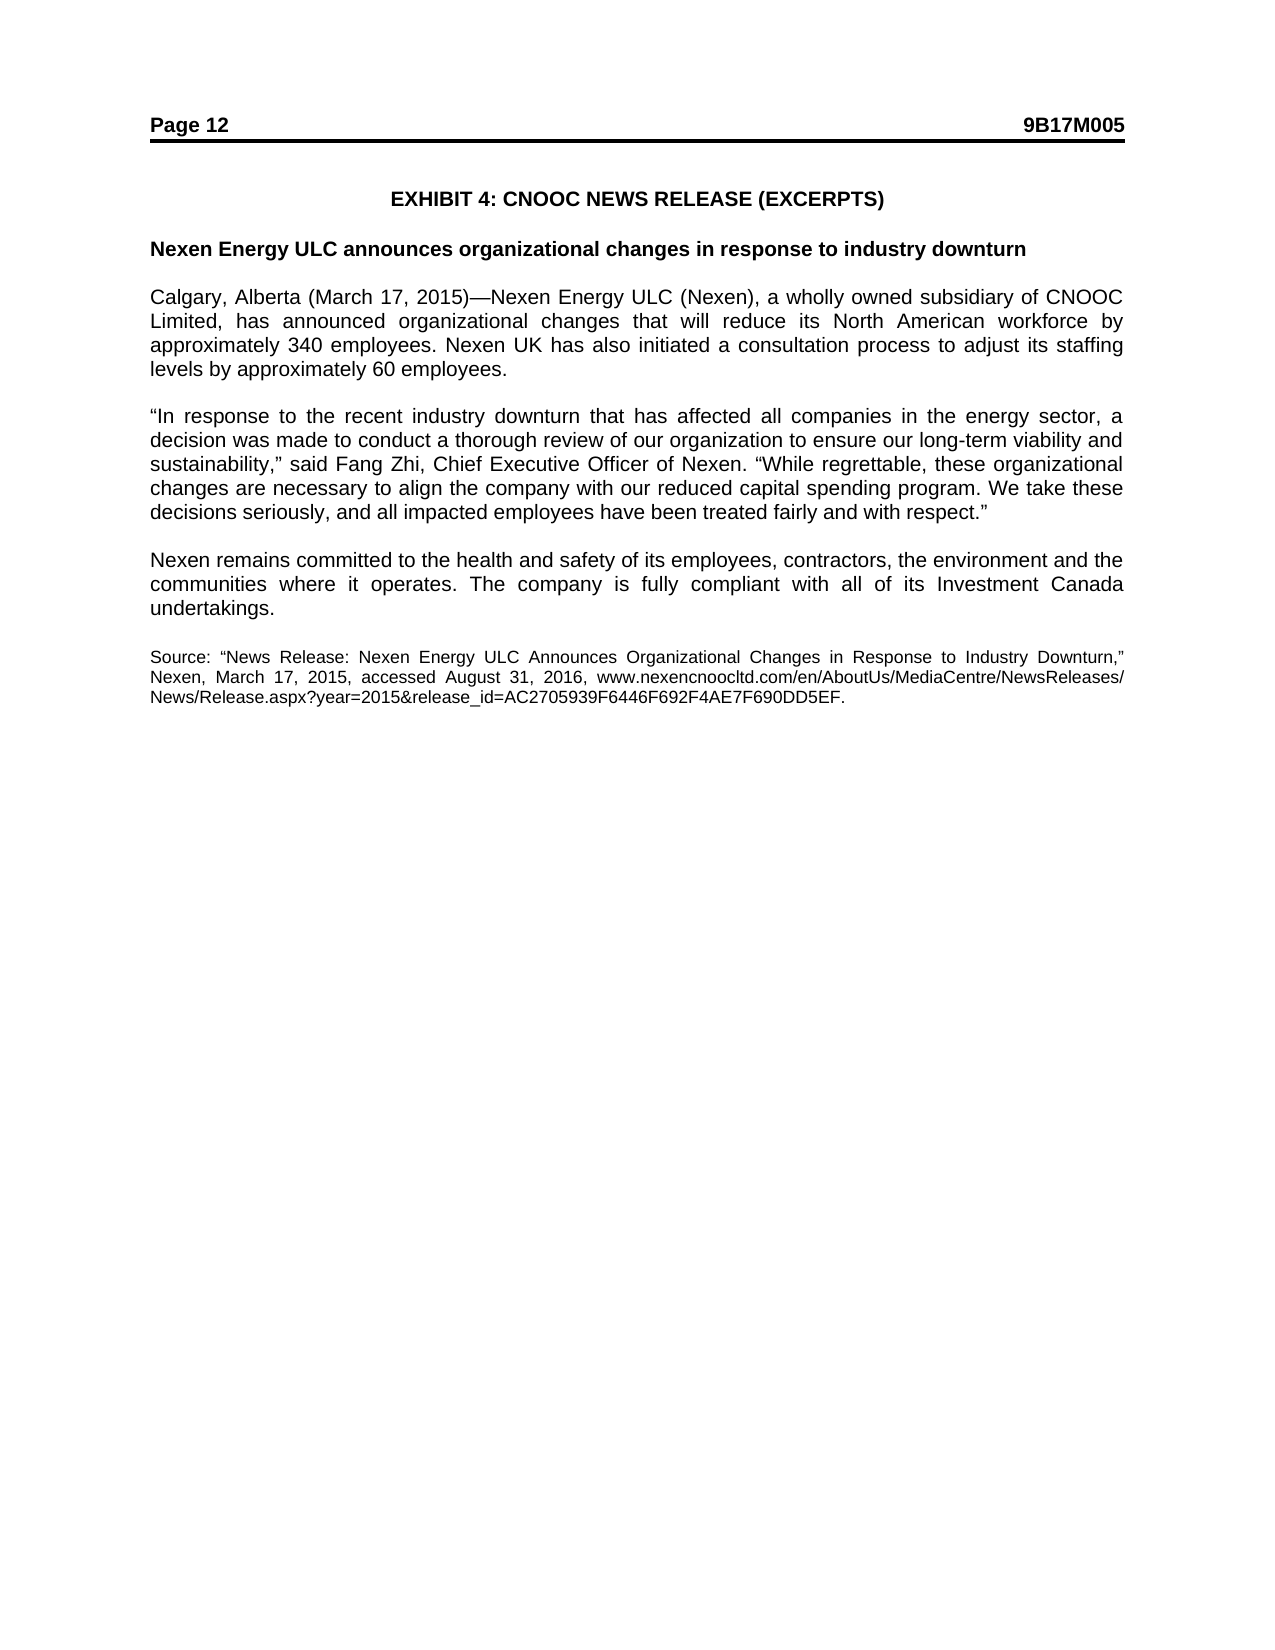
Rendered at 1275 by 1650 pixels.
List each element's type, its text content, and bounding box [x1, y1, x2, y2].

text Calgary, Alberta (March 17, 2015)—Nexen Energy ULC (Nexen), a wholly owned subsidiary of CNOOC Limited, has announced organizational changes that will reduce its North American workforce by approximately 340 employees. Nexen UK has also initiated a consultation process to adjust its staffing levels by approximately 60 employees. [150, 284, 1125, 380]
text Nexen Energy ULC announces organizational changes in response to industry downturn [150, 237, 1125, 261]
text “In response to the recent industry downturn that has affected all companies in the energy sector, a decision was made to conduct a thorough review of our organization to ensure our long-term viability and sustainability,” said Fang Zhi, Chief Executive Officer of Nexen. “While regrettable, these organizational changes are necessary to align the company with our reduced capital spending program. We take these decisions seriously, and all impacted employees have been treated fairly and with respect.” [150, 404, 1125, 524]
text Source: “News Release: Nexen Energy ULC Announces Organizational Changes in Response to Industry Downturn,” Nexen, March 17, 2015, accessed August 31, 2016, www.nexencnoocltd.com/en/AboutUs/MediaCentre/NewsReleases/ News/Release.aspx?year=2015&release_id=AC2705939F6446F692F4AE7F690DD5EF. [150, 646, 1125, 708]
text Exhibit 4: CNOOC News Release (Excerpts) [150, 186, 1125, 210]
text Nexen remains committed to the health and safety of its employees, contractors, the environment and the communities where it operates. The company is fully compliant with all of its Investment Canada undertakings. [150, 548, 1125, 620]
